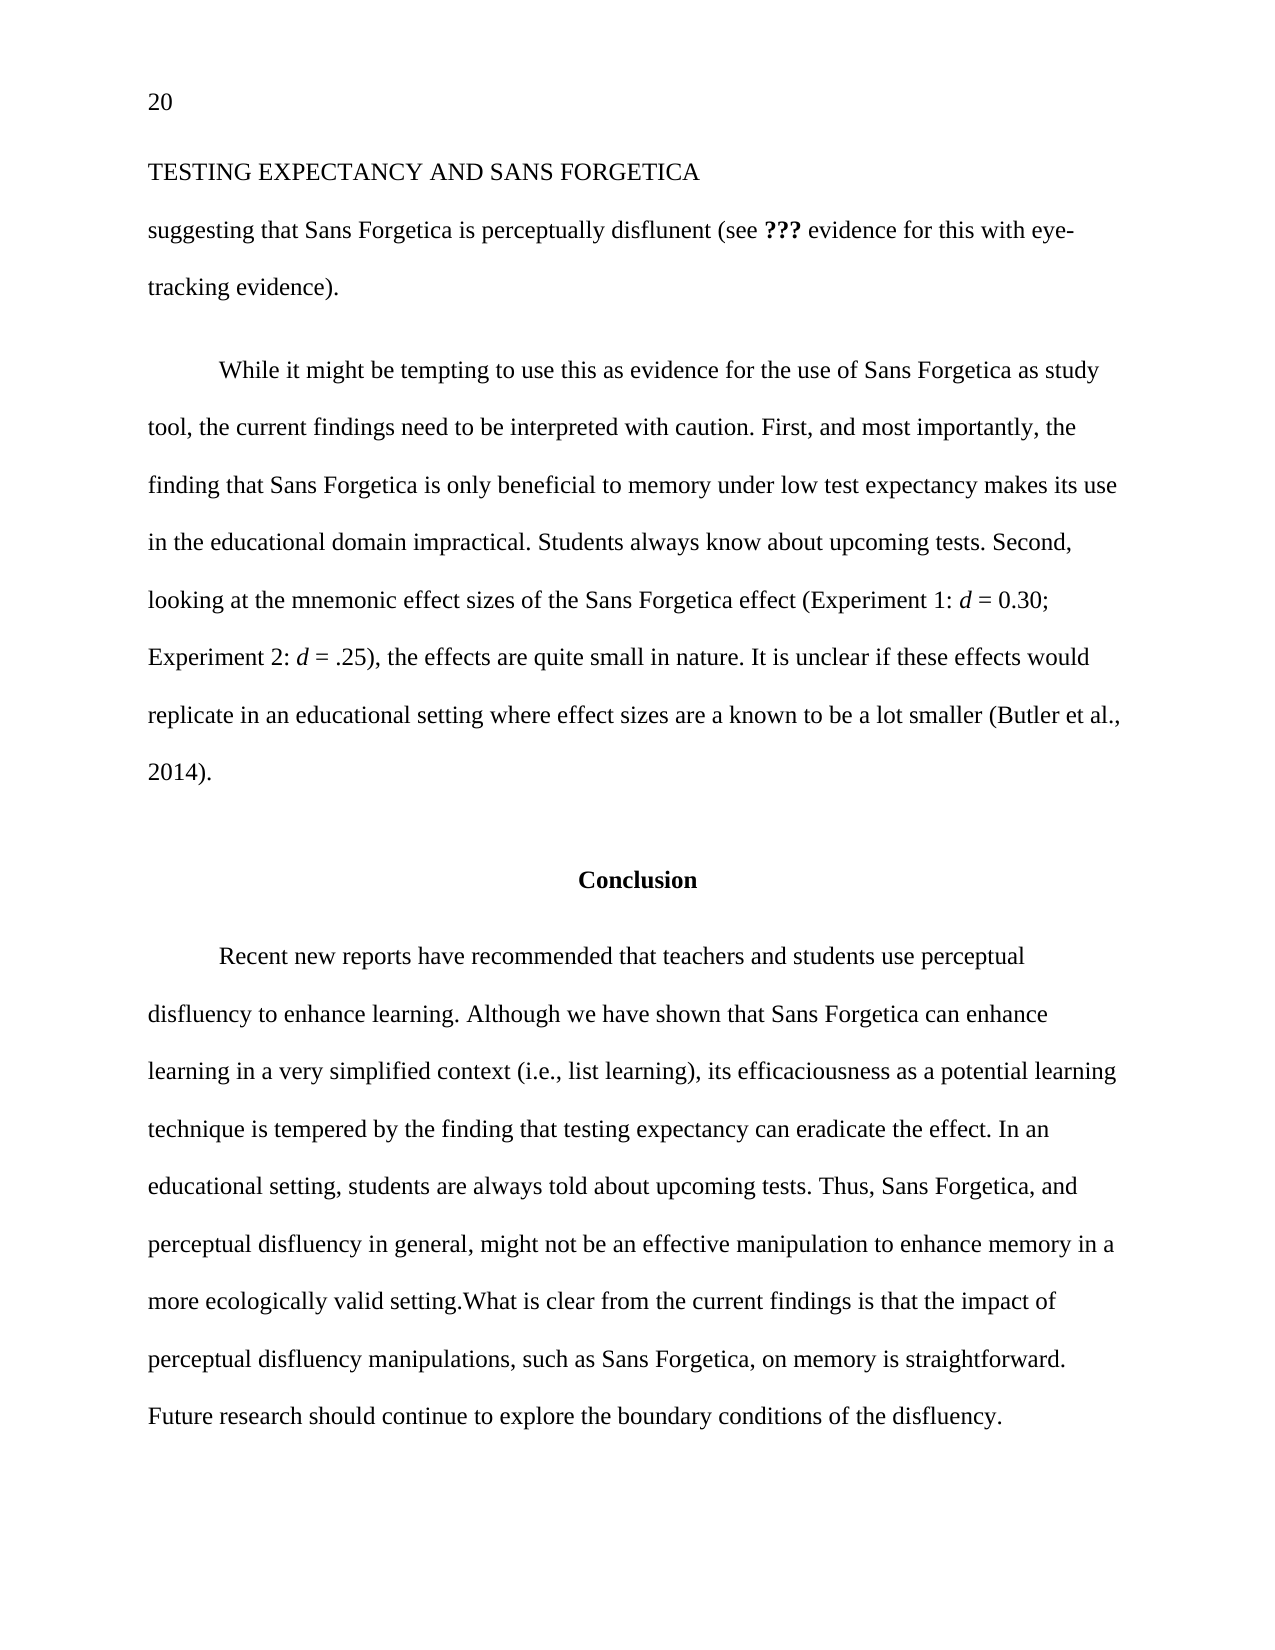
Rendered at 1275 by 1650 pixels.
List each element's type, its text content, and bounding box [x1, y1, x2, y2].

text Recent new reports have recommended that teachers and students use perceptual disfluency to enhance learning. Although we have shown that Sans Forgetica can enhance learning in a very simplified context (i.e., list learning), its efficaciousness as a potential learning technique is tempered by the finding that testing expectancy can eradicate the effect. In an educational setting, students are always told about upcoming tests. Thus, Sans Forgetica, and perceptual disfluency in general, might not be an effective manipulation to enhance memory in a more ecologically valid setting.What is clear from the current findings is that the impact of perceptual disfluency manipulations, such as Sans Forgetica, on memory is straightforward. Future research should continue to explore the boundary conditions of the disfluency. [148, 941, 1127, 1430]
subtitle Conclusion [148, 865, 1127, 894]
text While it might be tempting to use this as evidence for the use of Sans Forgetica as study tool, the current findings need to be interpreted with caution. First, and most importantly, the finding that Sans Forgetica is only beneficial to memory under low test expectancy makes its use in the educational domain impractical. Students always know about upcoming tests. Second, looking at the mnemonic effect sizes of the Sans Forgetica effect (Experiment 1: d = 0.30; Experiment 2: d = .25), the effects are quite small in nature. It is unclear if these effects would replicate in an educational setting where effect sizes are a known to be a lot smaller (Butler et al., 2014). [148, 355, 1127, 786]
